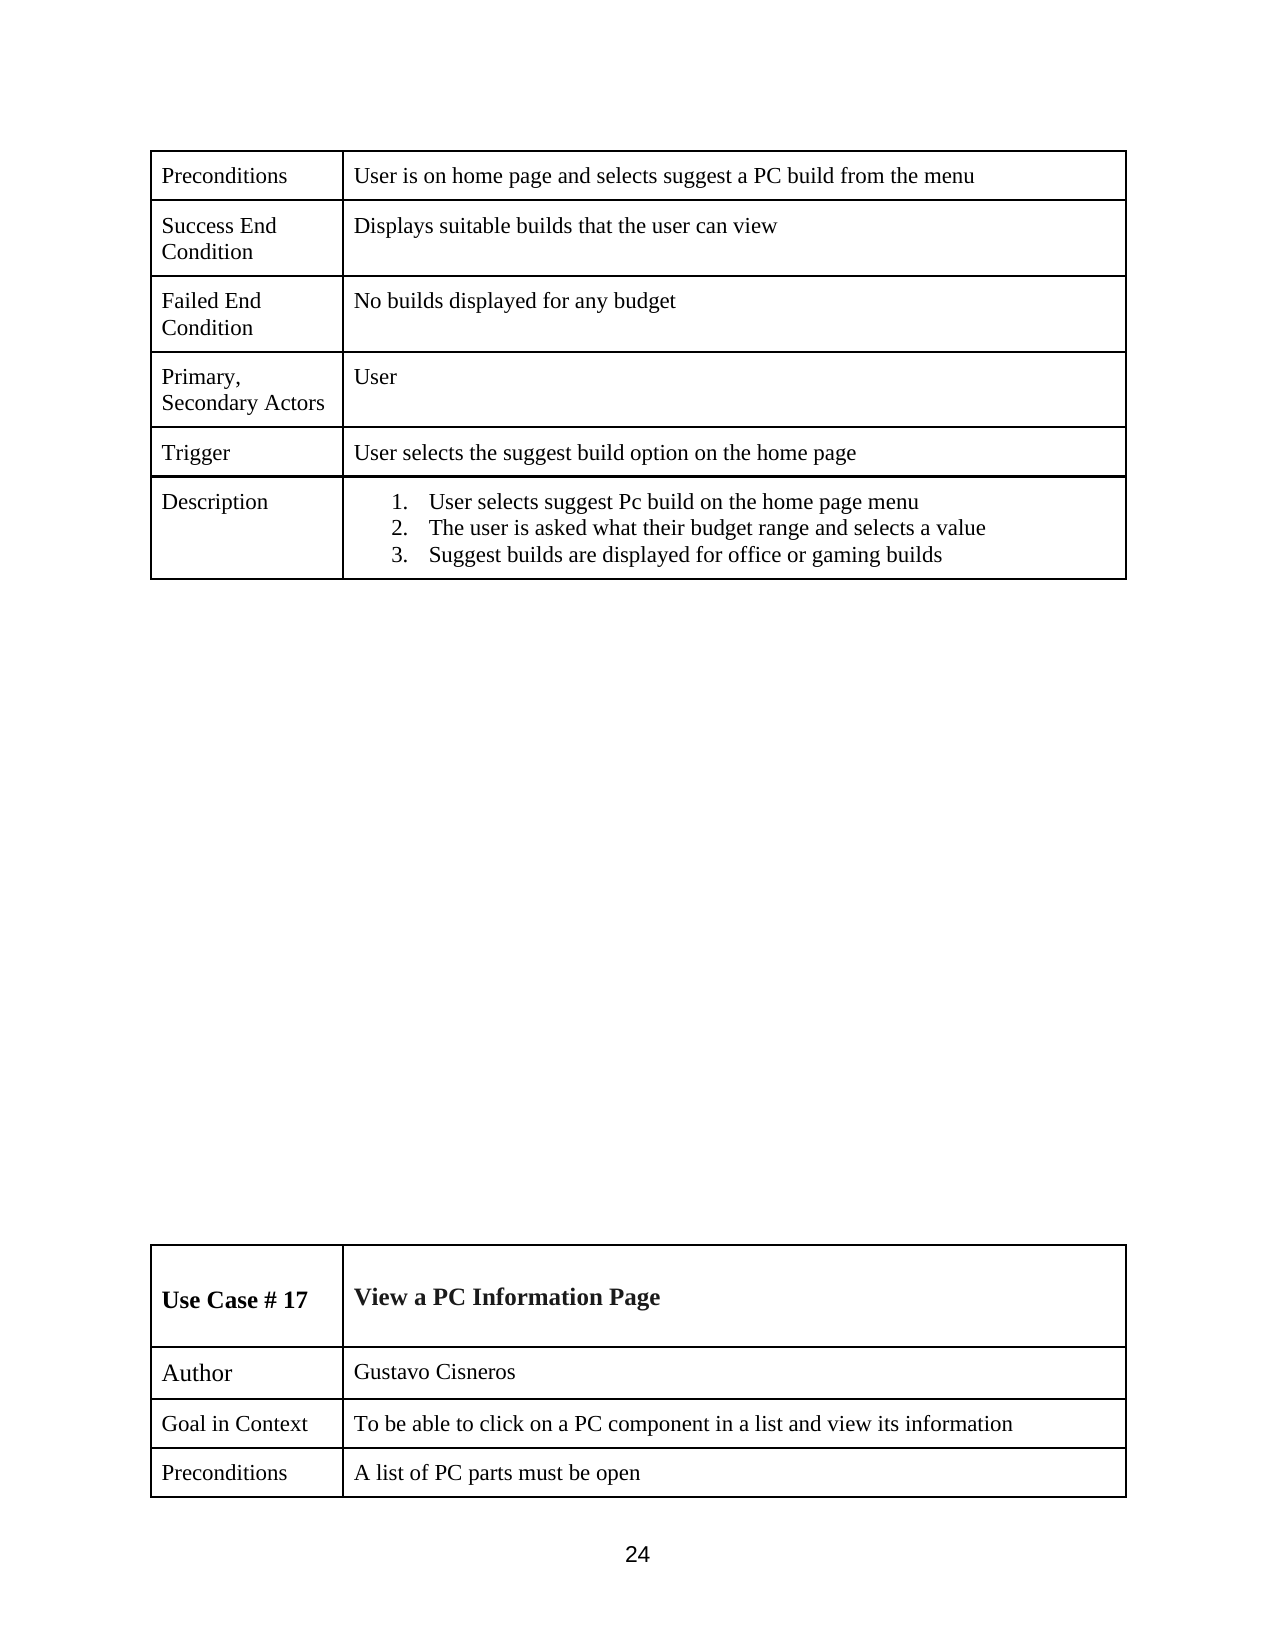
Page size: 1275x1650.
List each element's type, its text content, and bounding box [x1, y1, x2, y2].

table_header View a PC Information Page [344, 1246, 1125, 1346]
table_cell Description [152, 478, 342, 577]
table_cell Displays suitable builds that the user can view [344, 201, 1125, 275]
table_cell User [344, 353, 1125, 426]
table_cell Author [152, 1348, 342, 1397]
table_cell Failed End Condition [152, 277, 342, 351]
table_cell Preconditions [152, 152, 342, 199]
table_cell Primary, Secondary Actors [152, 353, 342, 426]
table_cell A list of PC parts must be open [344, 1449, 1125, 1496]
table_cell Success End Condition [152, 201, 342, 275]
table_cell Trigger [152, 428, 342, 475]
table_cell User selects the suggest build option on the home page [344, 428, 1125, 475]
table_cell To be able to click on a PC component in a list and view its information [344, 1400, 1125, 1447]
table_cell Preconditions [152, 1449, 342, 1496]
table_cell Goal in Context [152, 1400, 342, 1447]
table_cell No builds displayed for any budget [344, 277, 1125, 351]
table_cell User is on home page and selects suggest a PC build from the menu [344, 152, 1125, 199]
table_header Use Case # 17 [152, 1246, 342, 1346]
table_cell User selects suggest Pc build on the home page menu The user is asked what their budget range and selects a value Suggest builds are displayed for office or gaming builds [344, 478, 1125, 577]
table_cell Gustavo Cisneros [344, 1348, 1125, 1397]
